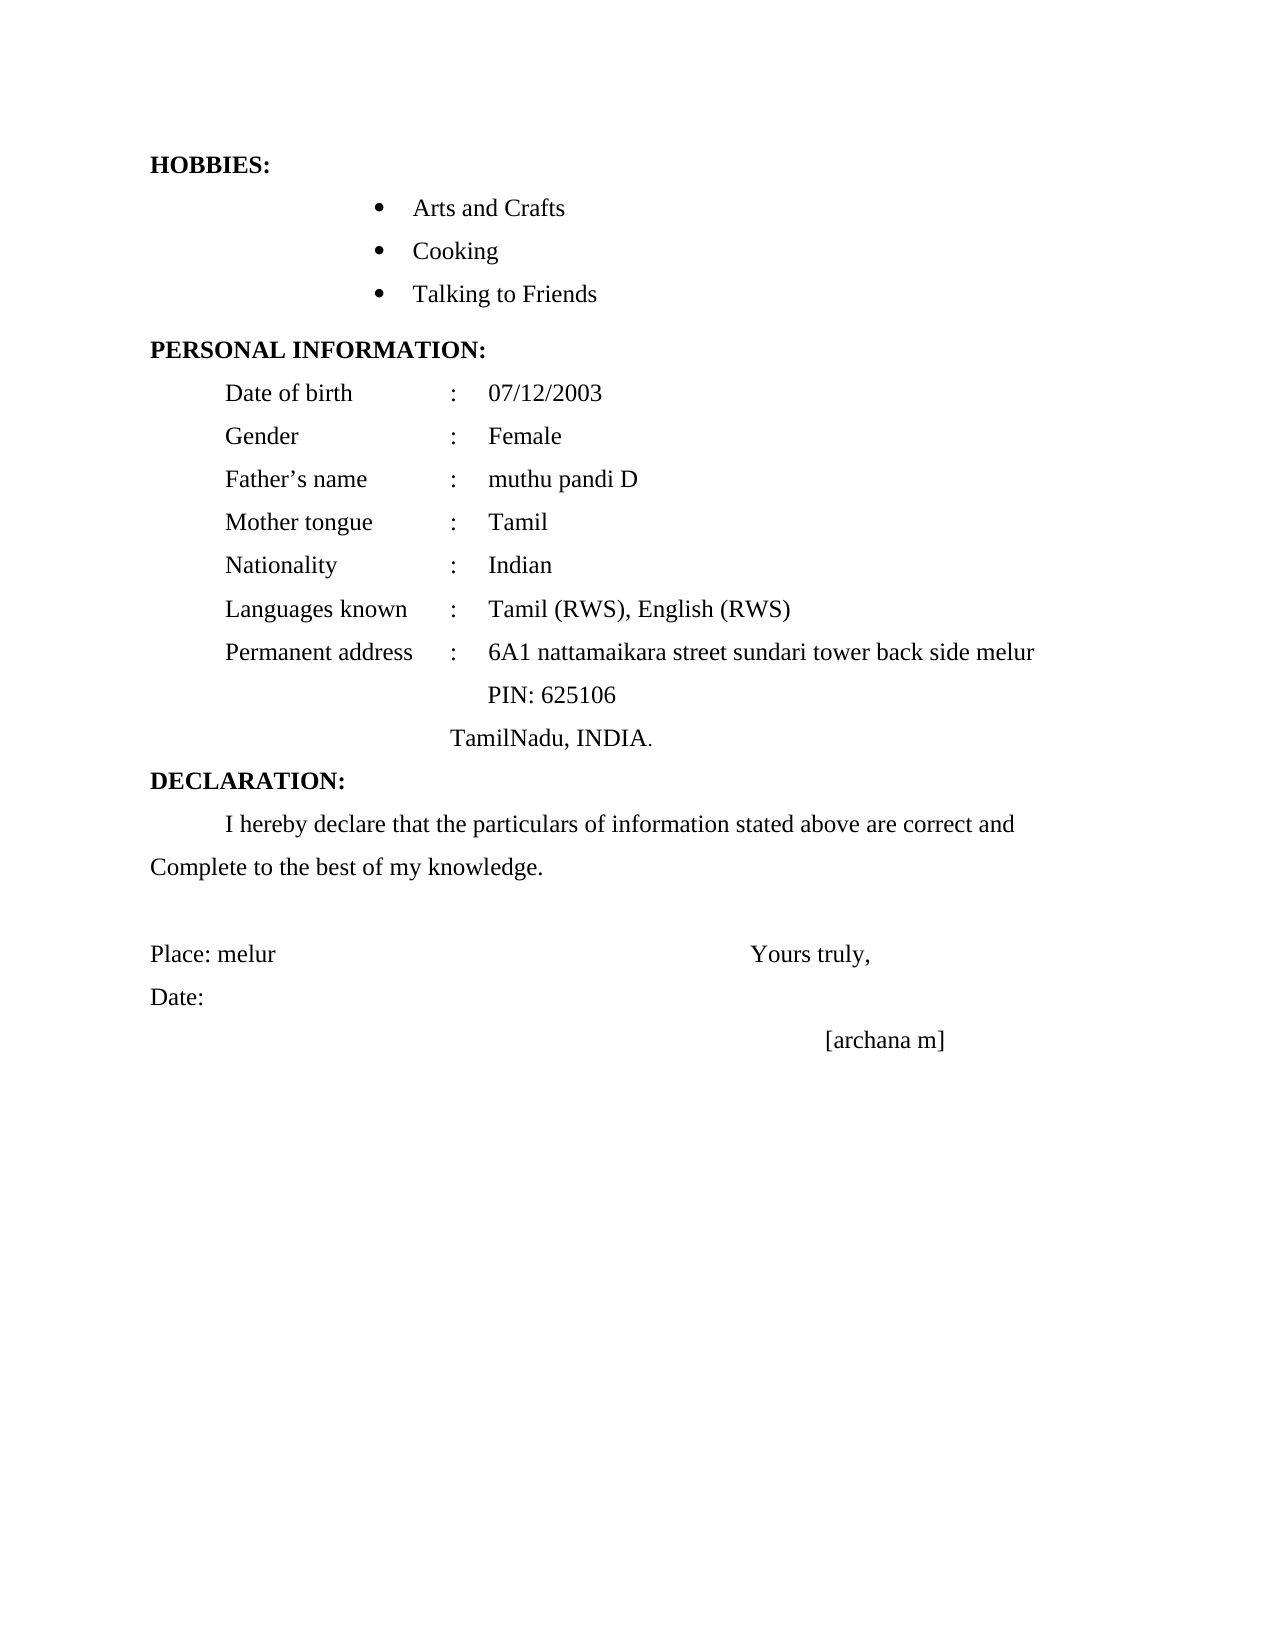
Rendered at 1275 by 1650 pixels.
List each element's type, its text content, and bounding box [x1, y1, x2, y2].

text PIN: 625106 [450, 680, 1125, 709]
list Arts and Crafts [375, 193, 1125, 222]
list Father’s name : muthu pandi D [225, 464, 1125, 493]
list Mother tongue : Tamil [225, 507, 1125, 536]
list Cooking [375, 236, 1125, 265]
list Date of birth : 07/12/2003 [225, 378, 1125, 407]
text PERSONAL INFORMATION: [150, 335, 1125, 364]
text I hereby declare that the particulars of information stated above are correct and [150, 809, 1125, 838]
list Talking to Friends [375, 279, 1125, 308]
text DECLARATION: [150, 766, 1125, 795]
list Permanent address : 6A1 nattamaikara street sundari tower back side melur [225, 637, 1125, 666]
list Gender : Female [225, 421, 1125, 450]
list Nationality : Indian [225, 551, 1125, 579]
text Date: [150, 982, 1125, 1011]
text TamilNadu, INDIA. [450, 723, 1125, 752]
text Complete to the best of my knowledge. [150, 852, 1125, 881]
text Place: melur Yours truly, [150, 939, 1125, 967]
text HOBBIES: [150, 150, 1125, 179]
text [archana m] [750, 1025, 1125, 1054]
list Languages known : Tamil (RWS), English (RWS) [225, 594, 1125, 622]
